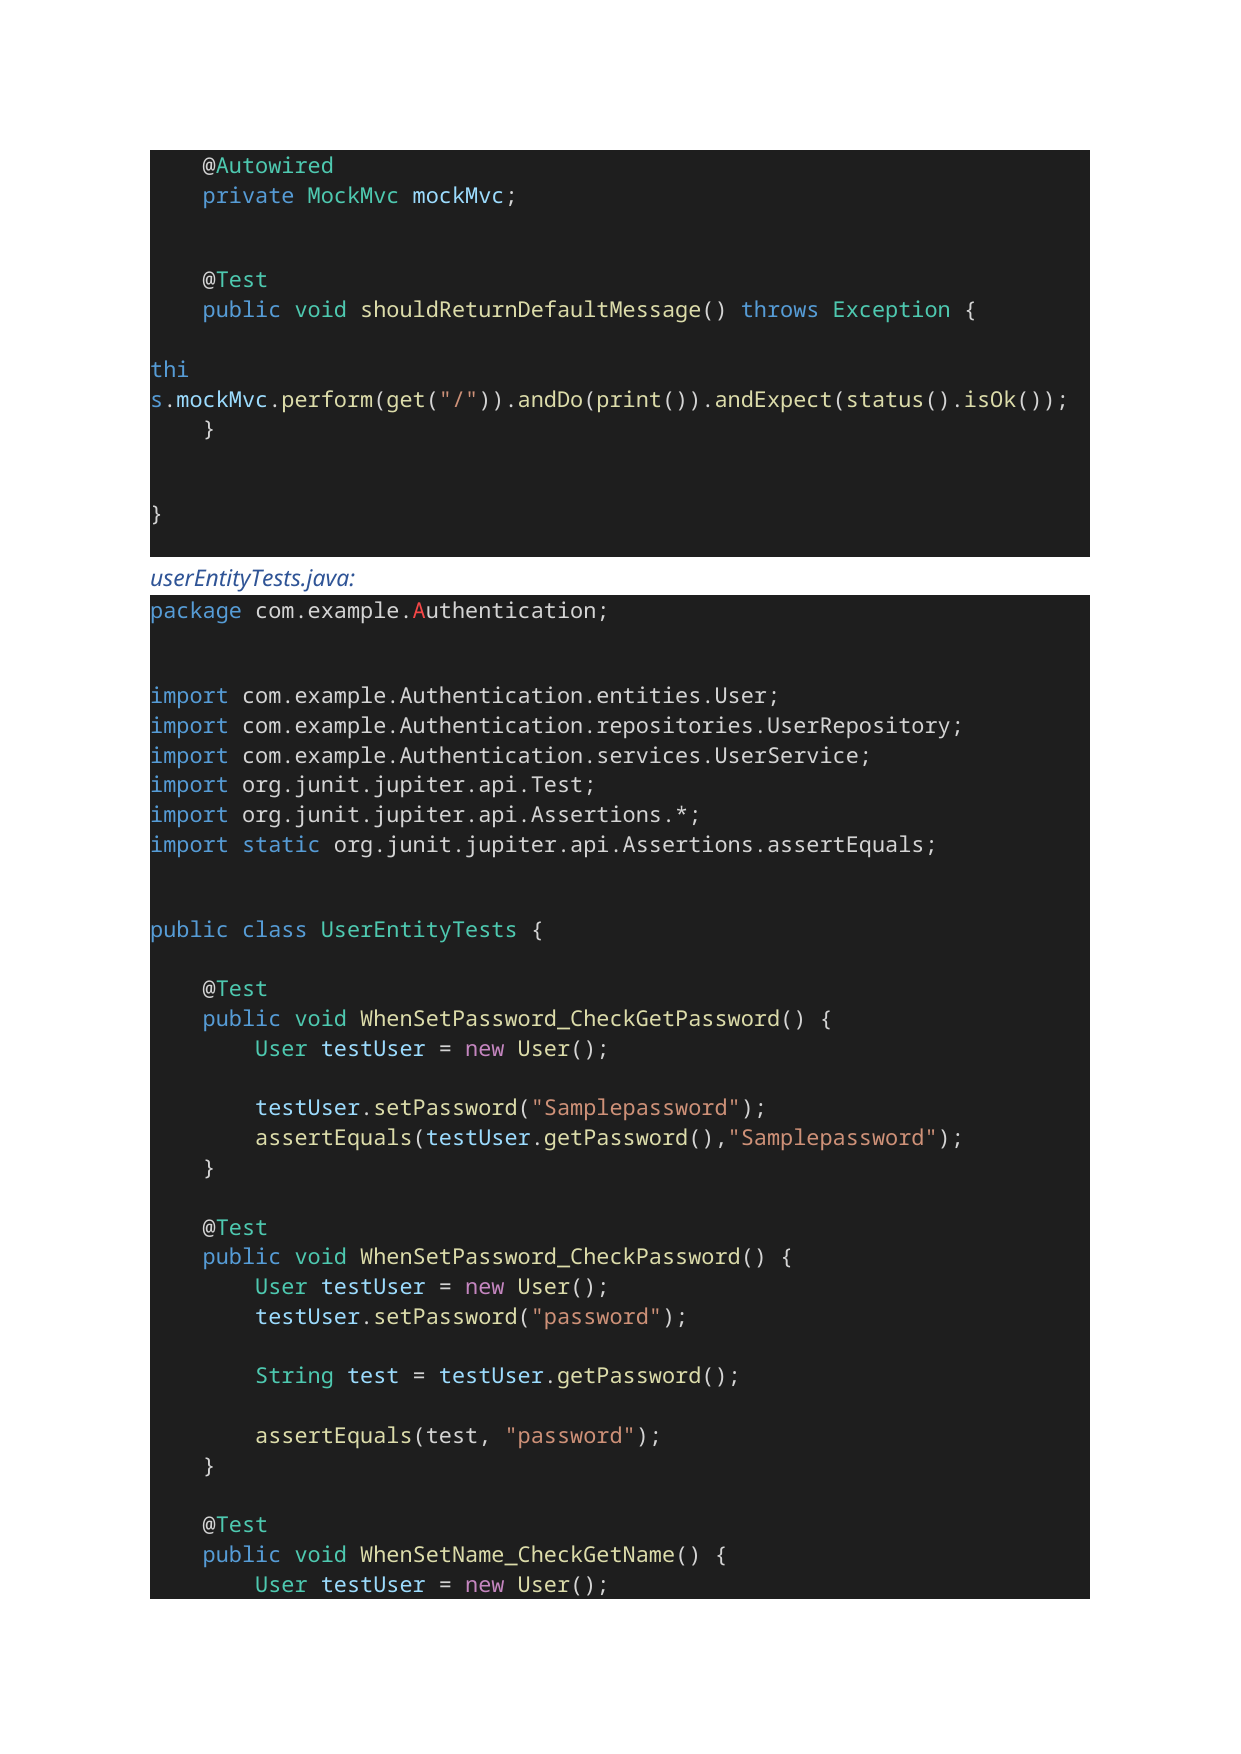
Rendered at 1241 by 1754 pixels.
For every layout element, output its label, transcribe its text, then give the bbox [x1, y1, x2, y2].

text public void WhenSetPassword_CheckGetPassword() { [150, 1003, 1090, 1033]
text import org.junit.jupiter.api.Assertions.*; [150, 799, 1090, 829]
text import com.example.Authentication.repositories.UserRepository; [150, 710, 1090, 739]
text package com.example.Authentication; [150, 595, 1090, 625]
text import com.example.Authentication.entities.User; [150, 680, 1090, 710]
text } [150, 1450, 1090, 1479]
subtitle userEntityTests.java: [150, 562, 1090, 593]
text public void WhenSetPassword_CheckPassword() { [150, 1241, 1090, 1271]
text @Test [150, 264, 1090, 294]
text public class UserEntityTests { [150, 913, 1090, 943]
text assertEquals(test, "password"); [150, 1420, 1090, 1450]
text testUser.setPassword("Samplepassword"); [150, 1092, 1090, 1122]
text assertEquals(testUser.getPassword(),"Samplepassword"); [150, 1122, 1090, 1152]
text @Test [150, 1211, 1090, 1241]
text User testUser = new User(); [150, 1033, 1090, 1062]
text } [150, 498, 1090, 528]
text } [150, 1152, 1090, 1182]
text private MockMvc mockMvc; [150, 180, 1090, 209]
text import org.junit.jupiter.api.Test; [150, 769, 1090, 799]
text @Test [150, 973, 1090, 1003]
text import static org.junit.jupiter.api.Assertions.assertEquals; [150, 829, 1090, 859]
text User testUser = new User(); [150, 1569, 1090, 1599]
text User testUser = new User(); [150, 1271, 1090, 1301]
text @Autowired [150, 150, 1090, 180]
text } [150, 413, 1090, 443]
text this.mockMvc.perform(get("/")).andDo(print()).andExpect(status().isOk()); [150, 324, 1090, 413]
text @Test [150, 1509, 1090, 1539]
text public void shouldReturnDefaultMessage() throws Exception { [150, 294, 1090, 324]
text import com.example.Authentication.services.UserService; [150, 739, 1090, 769]
text public void WhenSetName_CheckGetName() { [150, 1539, 1090, 1569]
text String test = testUser.getPassword(); [150, 1360, 1090, 1390]
text testUser.setPassword("password"); [150, 1301, 1090, 1331]
